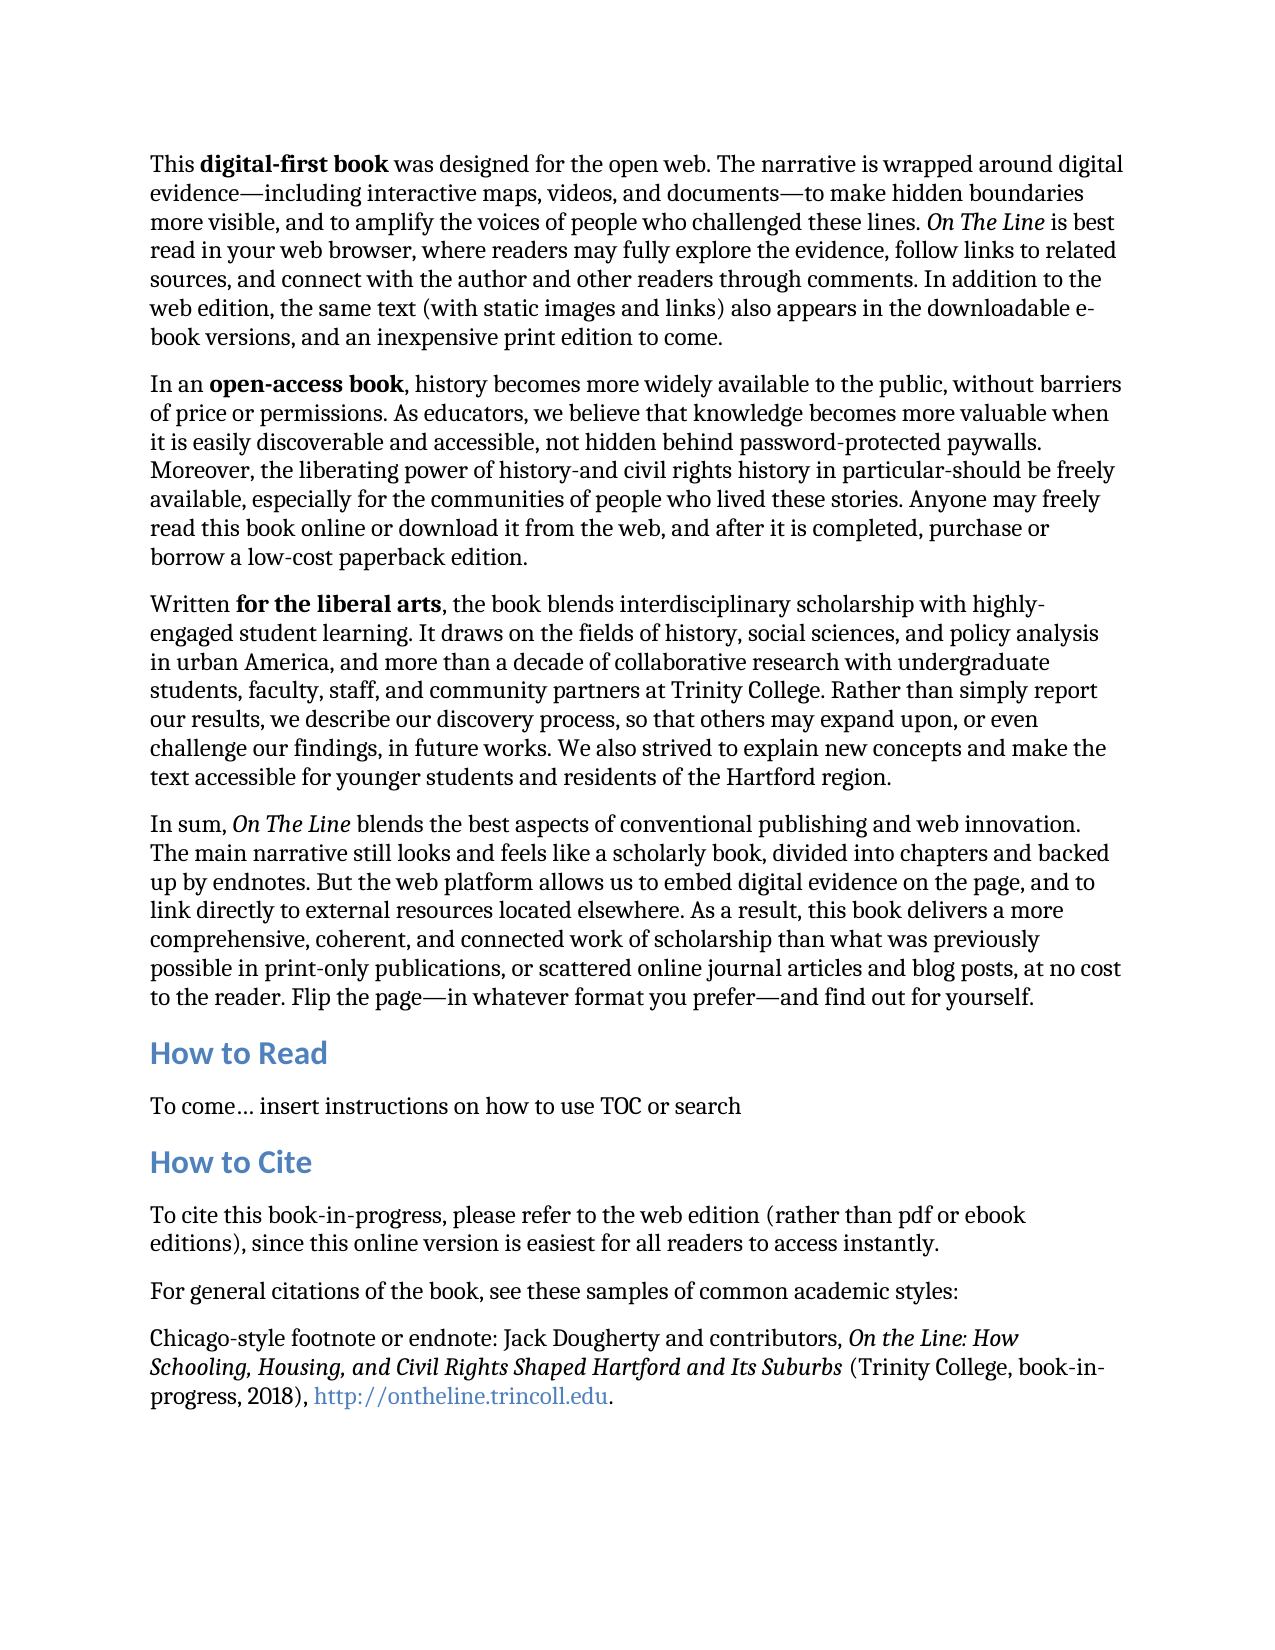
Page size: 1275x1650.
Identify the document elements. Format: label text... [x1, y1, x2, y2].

text To come… insert instructions on how to use TOC or search [150, 1092, 1125, 1120]
text Chicago-style footnote or endnote: Jack Dougherty and contributors, On the Line: How Schooling, Housing, and Civil Rights Shaped Hartford and Its Suburbs (Trinity College, book-in-progress, 2018), http://ontheline.trincoll.edu. [150, 1324, 1125, 1411]
text In an open-access book, history becomes more widely available to the public, without barriers of price or permissions. As educators, we believe that knowledge becomes more valuable when it is easily discoverable and accessible, not hidden behind password-protected paywalls. Moreover, the liberating power of history-and civil rights history in particular-should be freely available, especially for the communities of people who lived these stories. Anyone may freely read this book online or download it from the web, and after it is completed, purchase or borrow a low-cost paperback edition. [150, 370, 1125, 571]
subtitle How to Read [150, 1032, 1125, 1073]
subtitle How to Cite [150, 1141, 1125, 1182]
text In sum, On The Line blends the best aspects of conventional publishing and web innovation. The main narrative still looks and feels like a scholarly book, divided into chapters and backed up by endnotes. But the web platform allows us to embed digital evidence on the page, and to link directly to external resources located elsewhere. As a result, this book delivers a more comprehensive, coherent, and connected work of scholarship than what was previously possible in print-only publications, or scattered online journal articles and blog posts, at no cost to the reader. Flip the page—in whatever format you prefer—and find out for yourself. [150, 810, 1125, 1011]
text For general citations of the book, see these samples of common academic styles: [150, 1277, 1125, 1306]
text To cite this book-in-progress, please refer to the web edition (rather than pdf or ebook editions), since this online version is easiest for all readers to access instantly. [150, 1201, 1125, 1258]
text Written for the liberal arts, the book blends interdisciplinary scholarship with highly-engaged student learning. It draws on the fields of history, social sciences, and policy analysis in urban America, and more than a decade of collaborative research with undergraduate students, faculty, staff, and community partners at Trinity College. Rather than simply report our results, we describe our discovery process, so that others may expand upon, or even challenge our findings, in future works. We also strived to explain new concepts and make the text accessible for younger students and residents of the Hartford region. [150, 590, 1125, 791]
